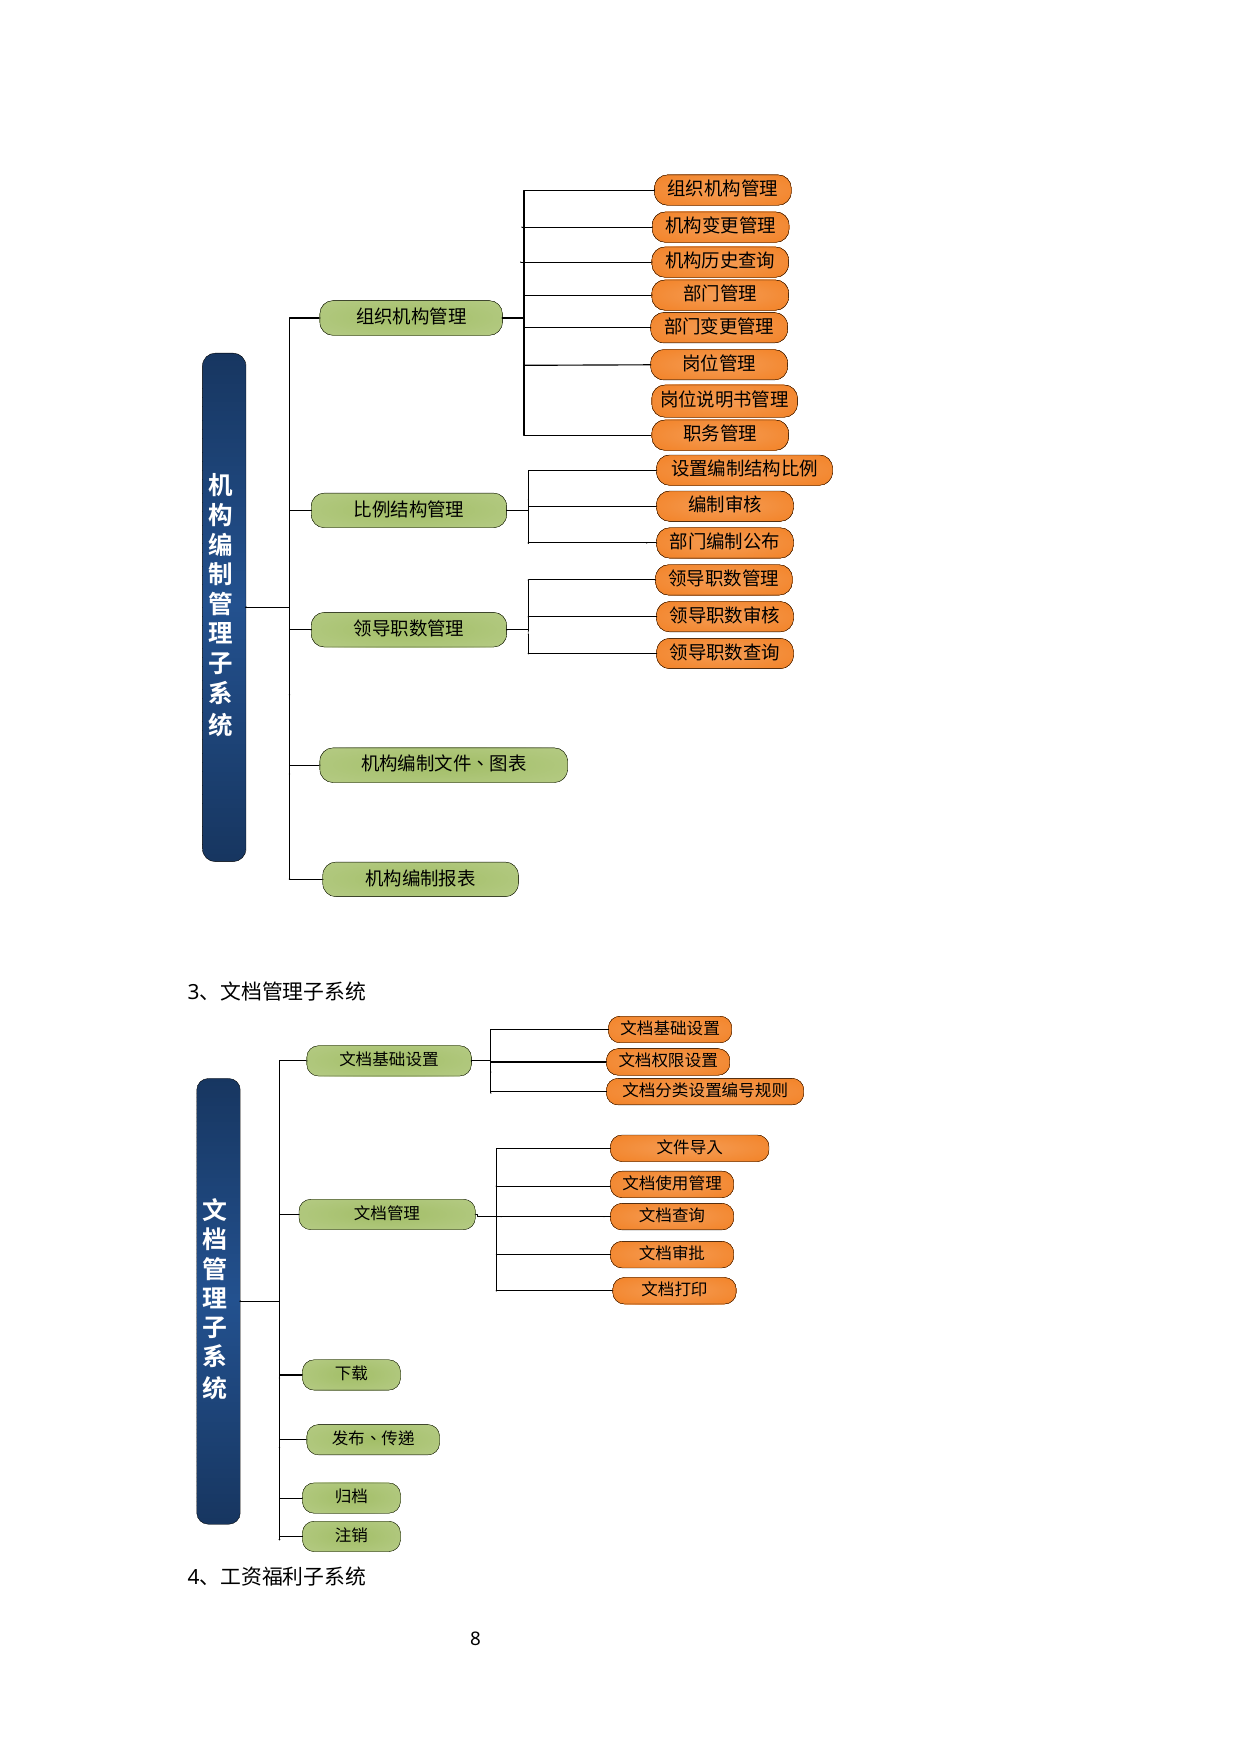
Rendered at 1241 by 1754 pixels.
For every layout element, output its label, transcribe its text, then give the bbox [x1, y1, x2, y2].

list 文档管理子系统 [187, 974, 1053, 1007]
list 工资福利子系统 [187, 1559, 1053, 1592]
